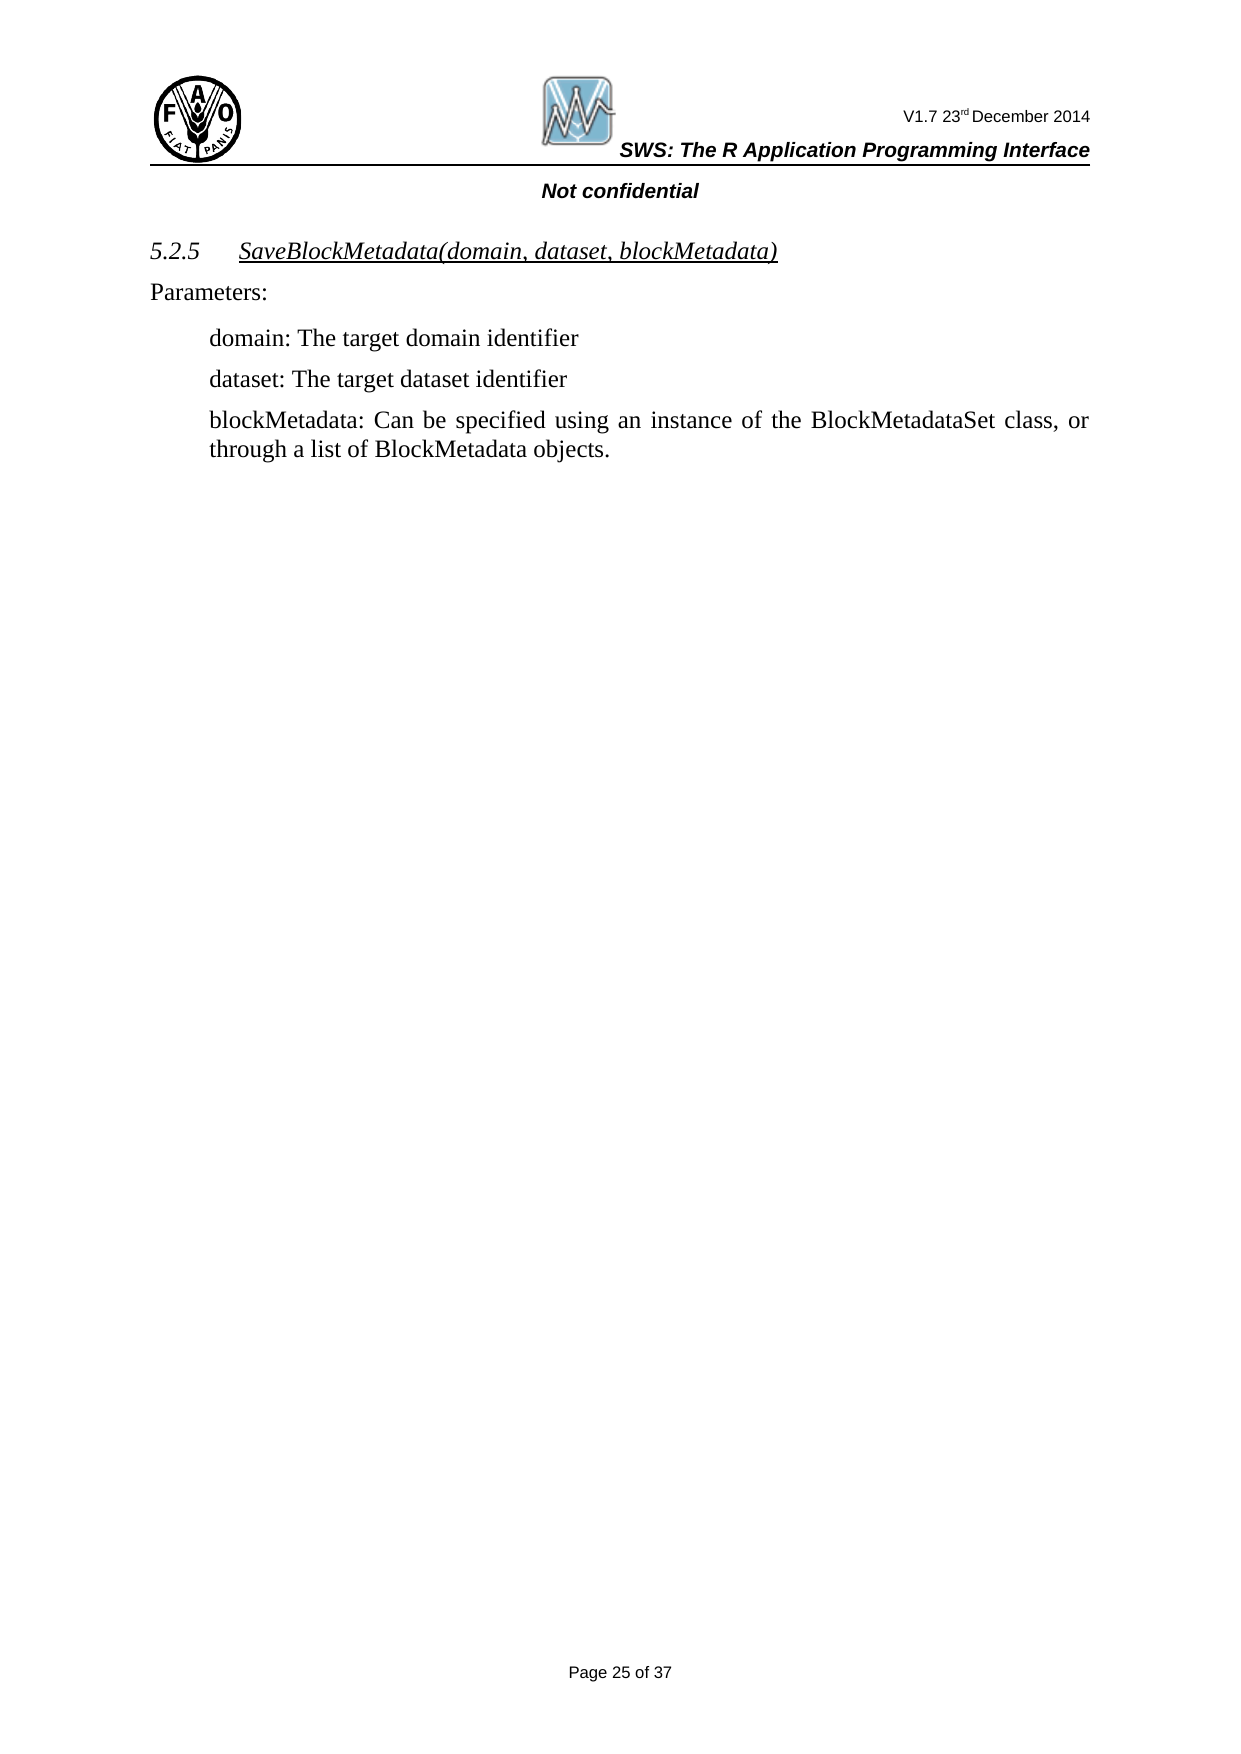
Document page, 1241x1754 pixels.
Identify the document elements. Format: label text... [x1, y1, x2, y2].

text domain: The target domain identifier [209, 323, 1090, 352]
picture [153, 75, 242, 163]
picture [540, 75, 616, 150]
subtitle SaveBlockMetadata(domain, dataset, blockMetadata) [150, 236, 1090, 265]
text blockMetadata: Can be specified using an instance of the BlockMetadataSet class, or through a list of BlockMetadata objects. [209, 406, 1090, 463]
text Parameters: [150, 277, 1090, 306]
text dataset: The target dataset identifier [209, 364, 1090, 393]
